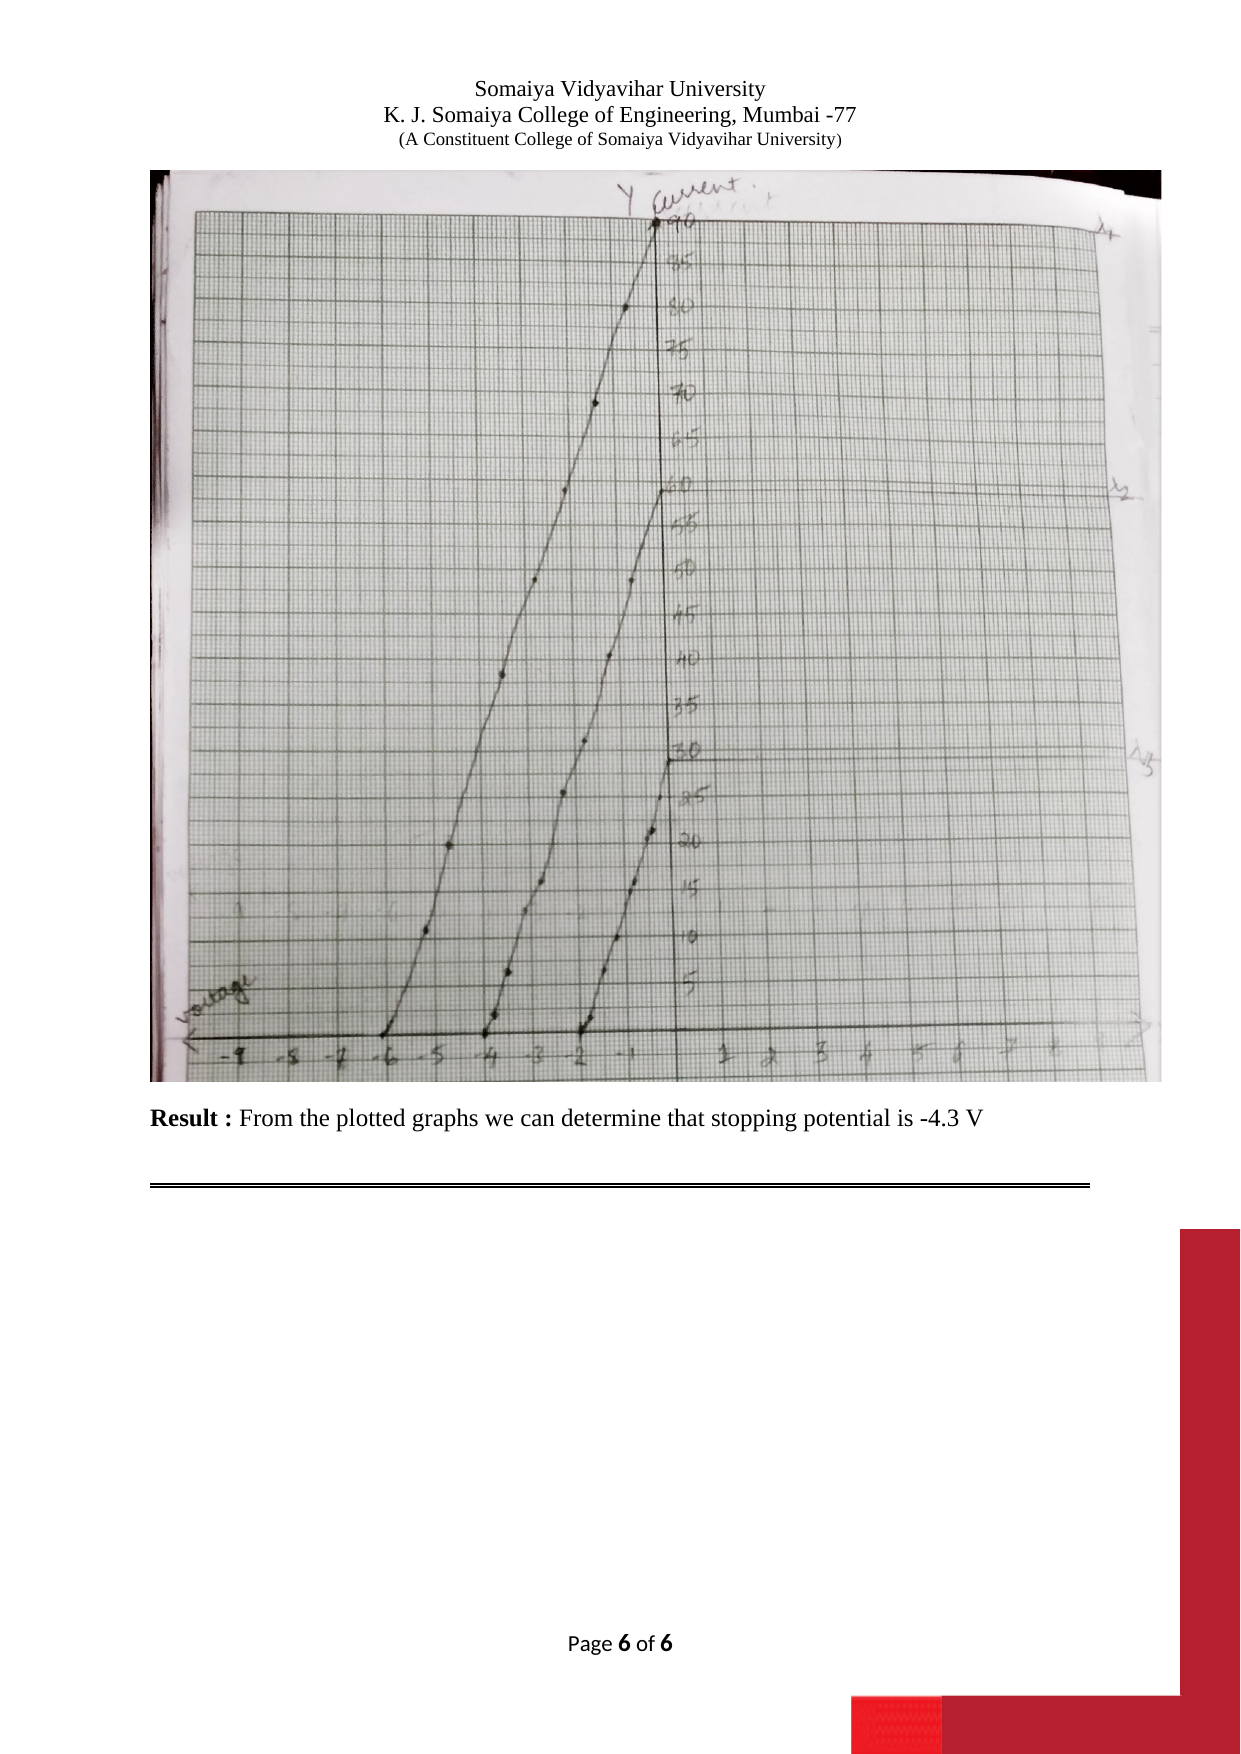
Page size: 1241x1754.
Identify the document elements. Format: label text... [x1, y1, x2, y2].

picture [852, 1229, 1241, 1754]
text Result : From the plotted graphs we can determine that stopping potential is -4.3 V [150, 1103, 1090, 1131]
picture [150, 170, 1162, 1082]
